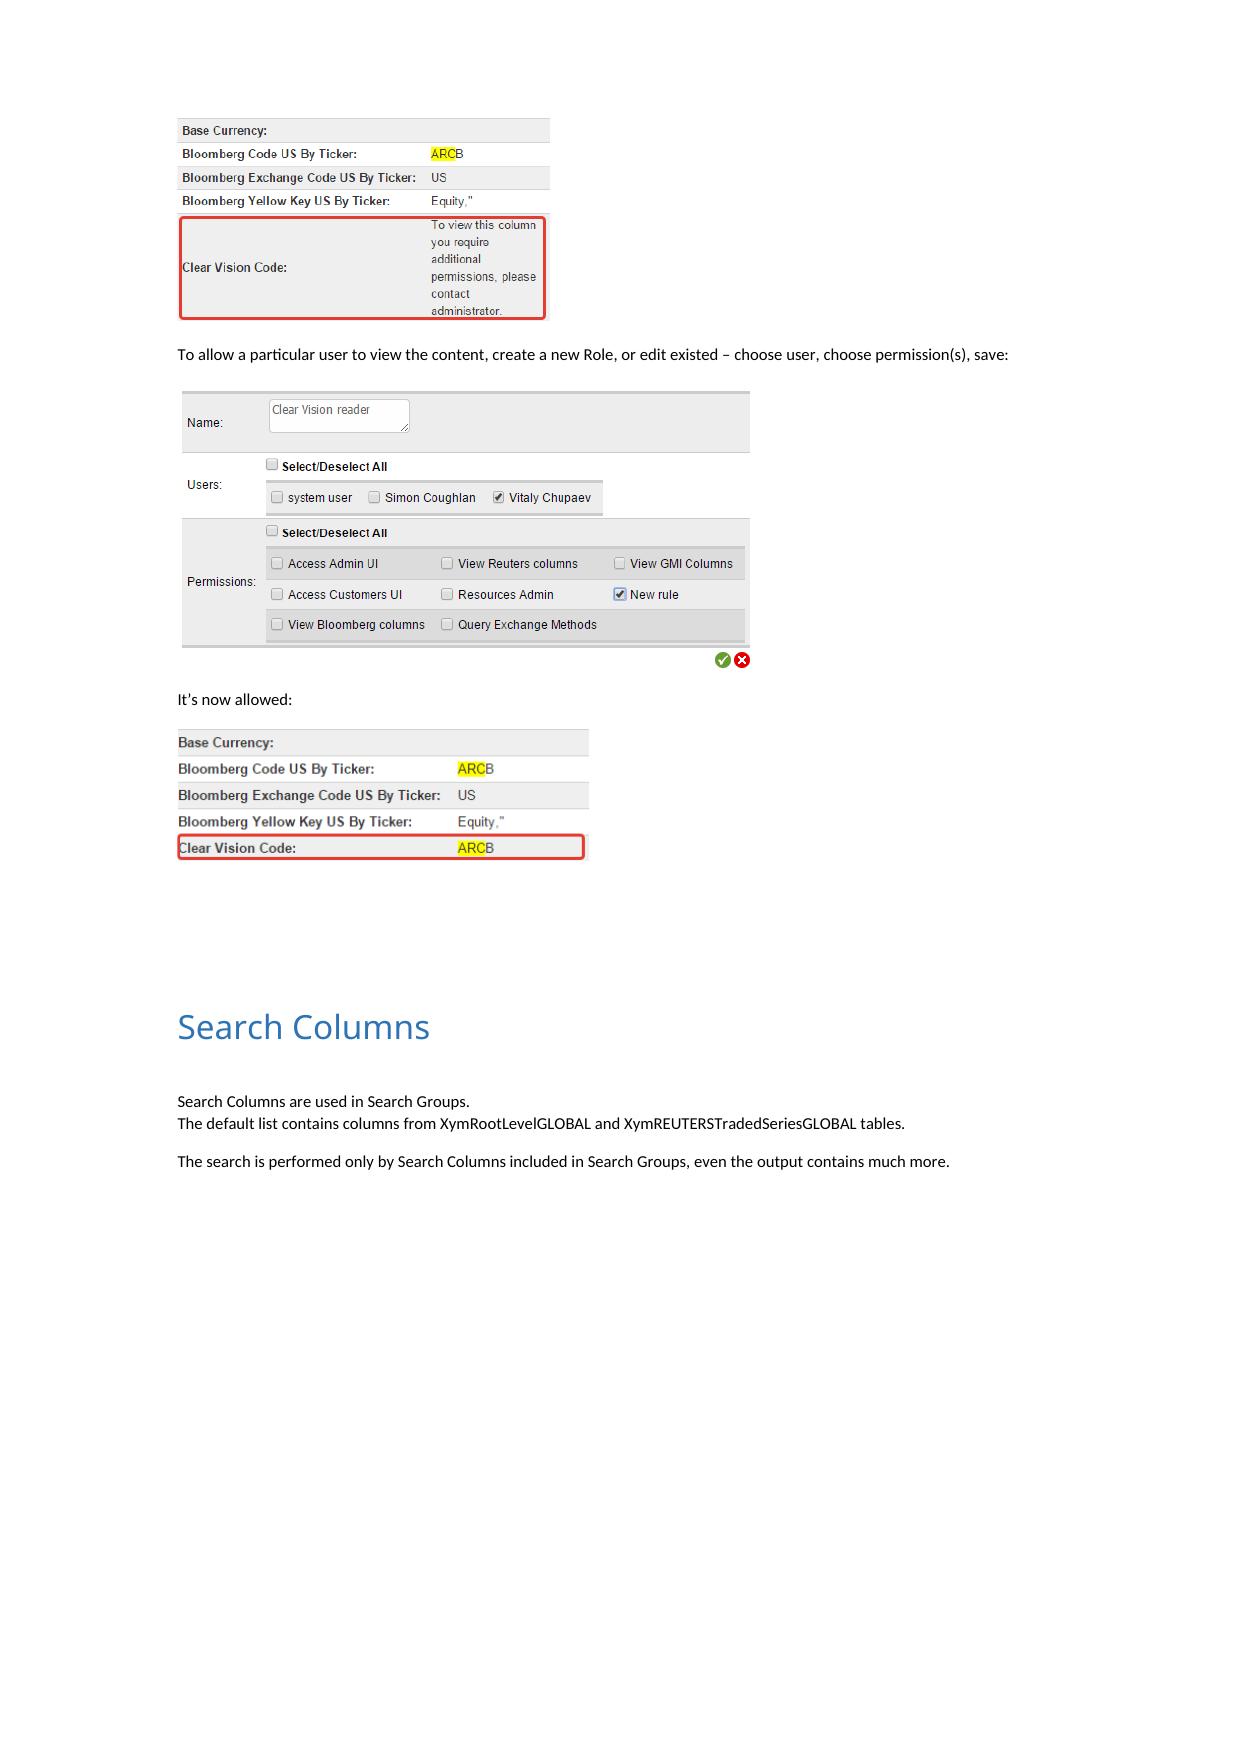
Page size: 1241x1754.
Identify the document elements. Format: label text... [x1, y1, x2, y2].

picture [177, 118, 551, 321]
subtitle Search Columns [177, 1004, 1152, 1049]
text It’s now allowed: [177, 689, 1152, 710]
picture [177, 388, 752, 671]
picture [177, 728, 590, 861]
text Search Columns are used in Search Groups. The default list contains columns from XymRootLevelGLOBAL and XymREUTERSTradedSeriesGLOBAL tables. [177, 1091, 1152, 1133]
text The search is performed only by Search Columns included in Search Groups, even the output contains much more. [177, 1152, 1152, 1202]
